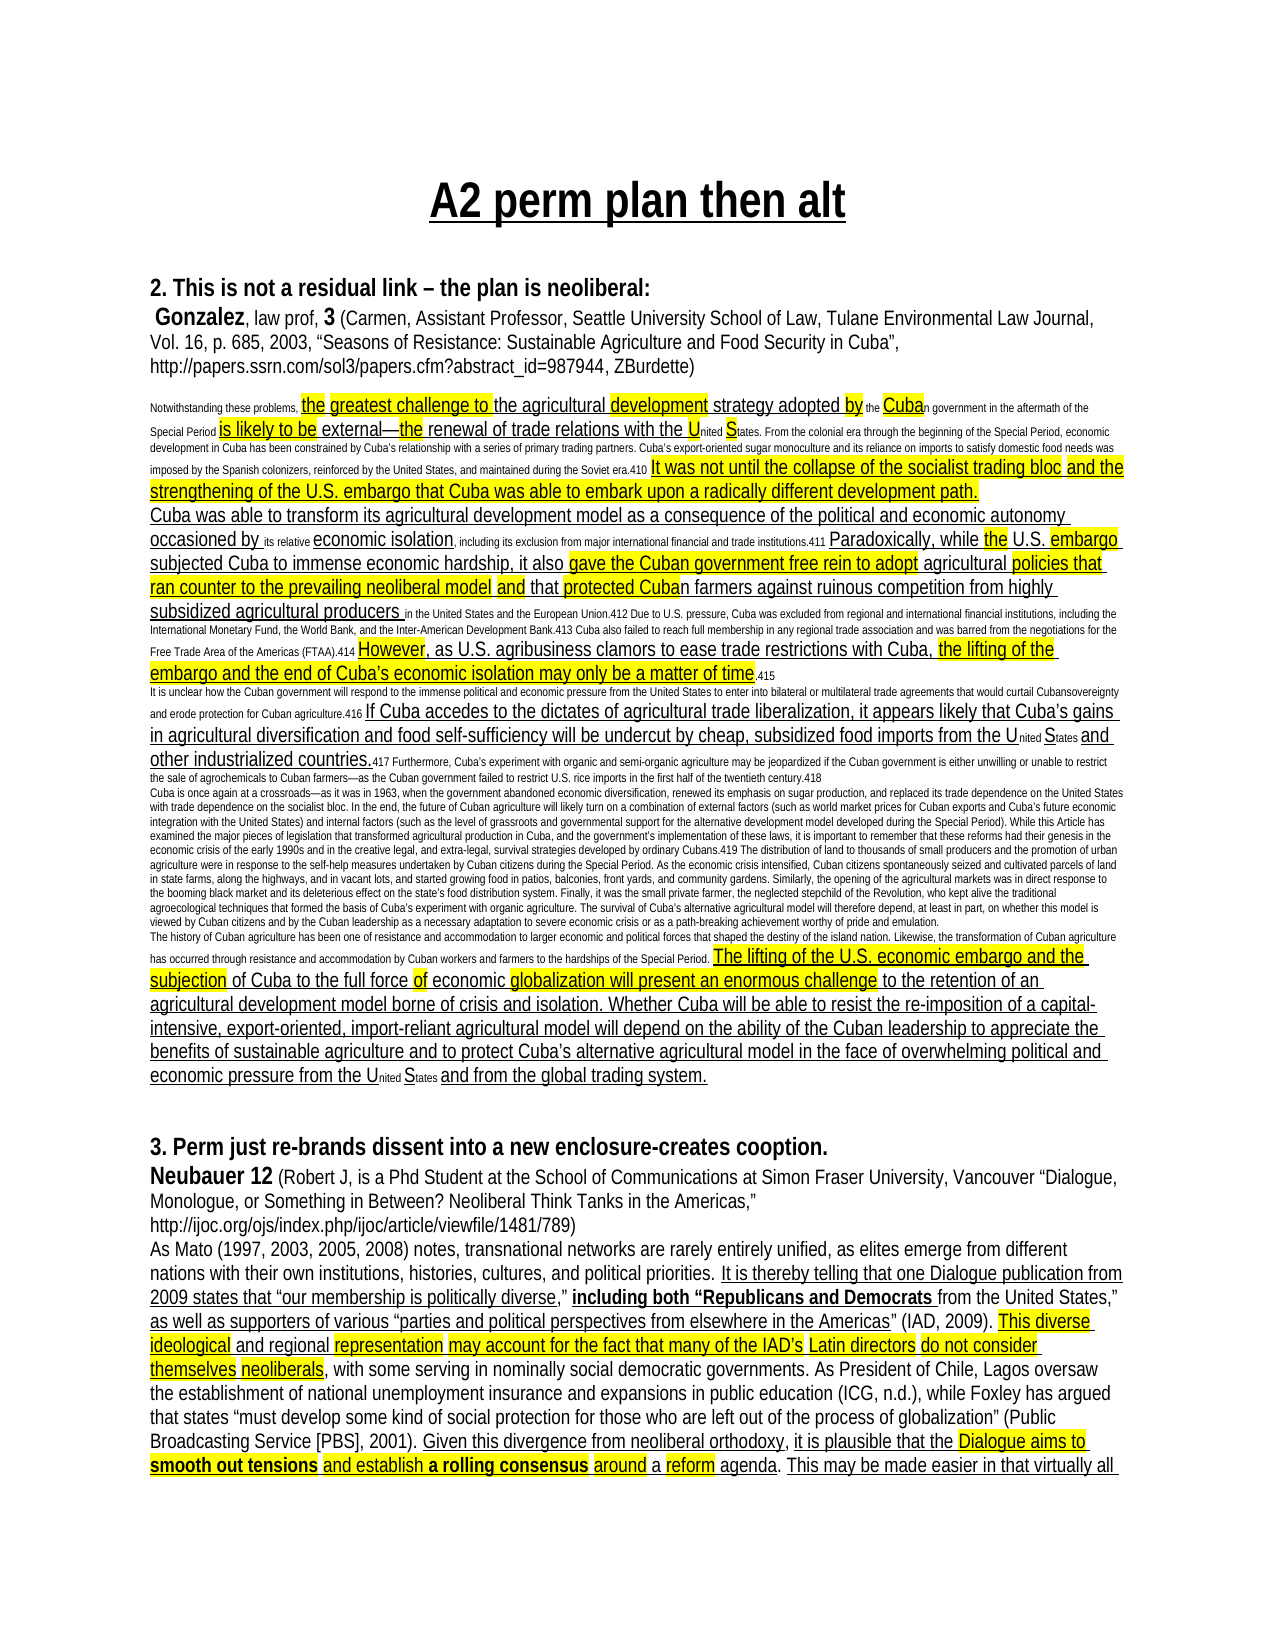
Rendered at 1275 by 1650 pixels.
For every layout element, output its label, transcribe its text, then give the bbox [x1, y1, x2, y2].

subtitle 3. Perm just re-brands dissent into a new enclosure-creates cooption. [150, 1132, 1125, 1161]
text The history of Cuban agriculture has been one of resistance and accommodation to larger economic and political forces that shaped the destiny of the island nation. Likewise, the transformation of Cuban agriculture has occurred through resistance and accommodation by Cuban workers and farmers to the hardships of the Special Period. The lifting of the U.S. economic embargo and the subjection of Cuba to the full force of economic globalization will present an enormous challenge to the retention of an agricultural development model borne of crisis and isolation. Whether Cuba will be able to resist the re-imposition of a capital-intensive, export-oriented, import-reliant agricultural model will depend on the ability of the Cuban leadership to appreciate the benefits of sustainable agriculture and to protect Cuba’s alternative agricultural model in the face of overwhelming political and economic pressure from the United States and from the global trading system. [150, 929, 1125, 1087]
text Cuba is once again at a crossroads—as it was in 1963, when the government abandoned economic diversification, renewed its emphasis on sugar production, and replaced its trade dependence on the United States with trade dependence on the socialist bloc. In the end, the future of Cuban agriculture will likely turn on a combination of external factors (such as world market prices for Cuban exports and Cuba’s future economic integration with the United States) and internal factors (such as the level of grassroots and governmental support for the alternative development model developed during the Special Period). While this Article has examined the major pieces of legislation that transformed agricultural production in Cuba, and the government’s implementation of these laws, it is important to remember that these reforms had their genesis in the economic crisis of the early 1990s and in the creative legal, and extra-legal, survival strategies developed by ordinary Cubans.419 The distribution of land to thousands of small producers and the promotion of urban agriculture were in response to the self-help measures undertaken by Cuban citizens during the Special Period. As the economic crisis intensified, Cuban citizens spontaneously seized and cultivated parcels of land in state farms, along the highways, and in vacant lots, and started growing food in patios, balconies, front yards, and community gardens. Similarly, the opening of the agricultural markets was in direct response to the booming black market and its deleterious effect on the state’s food distribution system. Finally, it was the small private farmer, the neglected stepchild of the Revolution, who kept alive the traditional agroecological techniques that formed the basis of Cuba’s experiment with organic agriculture. The survival of Cuba’s alternative agricultural model will therefore depend, at least in part, on whether this model is viewed by Cuban citizens and by the Cuban leadership as a necessary adaptation to severe economic crisis or as a path-breaking achievement worthy of pride and emulation. [150, 786, 1125, 929]
text Gonzalez, law prof, 3 (Carmen, Assistant Professor, Seattle University School of Law, Tulane Environmental Law Journal, Vol. 16, p. 685, 2003, “Seasons of Resistance: Sustainable Agriculture and Food Security in Cuba”, http://papers.ssrn.com/sol3/papers.cfm?abstract_id=987944, ZBurdette) [150, 302, 1125, 378]
subtitle A2 perm plan then alt [150, 171, 1125, 228]
text Cuba was able to transform its agricultural development model as a consequence of the political and economic autonomy occasioned by its relative economic isolation, including its exclusion from major international financial and trade institutions.411 Paradoxically, while the U.S. embargo subjected Cuba to immense economic hardship, it also gave the Cuban government free rein to adopt agricultural policies that ran counter to the prevailing neoliberal model and that protected Cuban farmers against ruinous competition from highly subsidized agricultural producers in the United States and the European Union.412 Due to U.S. pressure, Cuba was excluded from regional and international financial institutions, including the International Monetary Fund, the World Bank, and the Inter-American Development Bank.413 Cuba also failed to reach full membership in any regional trade association and was barred from the negotiations for the Free Trade Area of the Americas (FTAA).414 However, as U.S. agribusiness clamors to ease trade restrictions with Cuba, the lifting of the embargo and the end of Cuba’s economic isolation may only be a matter of time.415 [150, 503, 1125, 685]
text Notwithstanding these problems, the greatest challenge to the agricultural development strategy adopted by the Cuban government in the aftermath of the Special Period is likely to be external—the renewal of trade relations with the United States. From the colonial era through the beginning of the Special Period, economic development in Cuba has been constrained by Cuba’s relationship with a series of primary trading partners. Cuba’s export-oriented sugar monoculture and its reliance on imports to satisfy domestic food needs was imposed by the Spanish colonizers, reinforced by the United States, and maintained during the Soviet era.410 It was not until the collapse of the socialist trading bloc and the strengthening of the U.S. embargo that Cuba was able to embark upon a radically different development path. [150, 393, 1125, 503]
text Neubauer 12 (Robert J, is a Phd Student at the School of Communications at Simon Fraser University, Vancouver “Dialogue, Monologue, or Something in Between? Neoliberal Think Tanks in the Americas,” http://ijoc.org/ojs/index.php/ijoc/article/viewfile/1481/789) [150, 1161, 1125, 1237]
subtitle 2. This is not a residual link – the plan is neoliberal: [150, 273, 1125, 302]
text It is unclear how the Cuban government will respond to the immense political and economic pressure from the United States to enter into bilateral or multilateral trade agreements that would curtail Cubansovereignty and erode protection for Cuban agriculture.416 If Cuba accedes to the dictates of agricultural trade liberalization, it appears likely that Cuba’s gains in agricultural diversification and food self-sufficiency will be undercut by cheap, subsidized food imports from the United States and other industrialized countries.417 Furthermore, Cuba’s experiment with organic and semi-organic agriculture may be jeopardized if the Cuban government is either unwilling or unable to restrict the sale of agrochemicals to Cuban farmers—as the Cuban government failed to restrict U.S. rice imports in the first half of the twentieth century.418 [150, 685, 1125, 786]
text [150, 1237, 1125, 1477]
